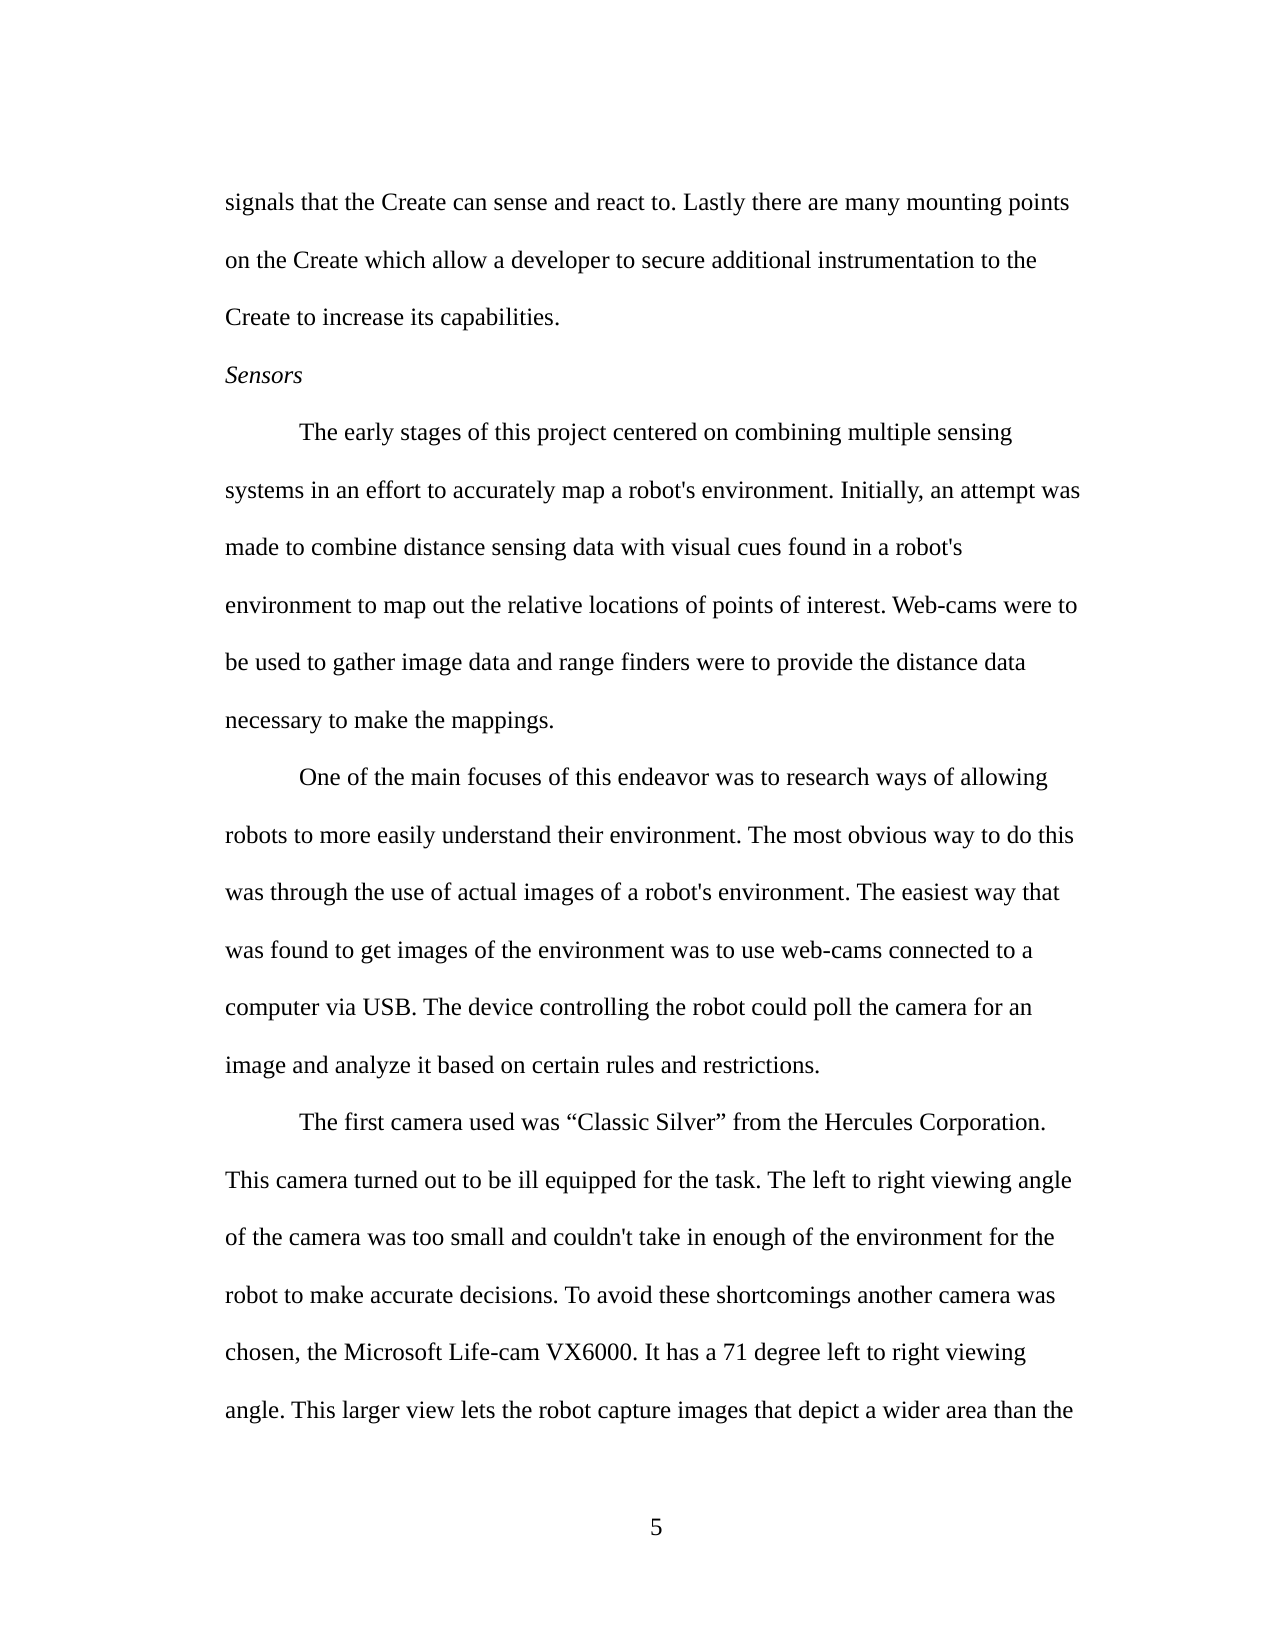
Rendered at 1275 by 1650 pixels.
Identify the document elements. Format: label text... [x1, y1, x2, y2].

text One of the main focuses of this endeavor was to research ways of allowing robots to more easily understand their environment. The most obvious way to do this was through the use of actual images of a robot's environment. The easiest way that was found to get images of the environment was to use web-cams connected to a computer via USB. The device controlling the robot could poll the camera for an image and analyze it based on certain rules and restrictions. [225, 762, 1087, 1079]
text The early stages of this project centered on combining multiple sensing systems in an effort to accurately map a robot's environment. Initially, an attempt was made to combine distance sensing data with visual cues found in a robot's environment to map out the relative locations of points of interest. Web-cams were to be used to gather image data and range finders were to provide the distance data necessary to make the mappings. [225, 417, 1087, 734]
text Sensors [225, 360, 1087, 389]
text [225, 187, 1087, 331]
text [225, 1107, 1087, 1424]
